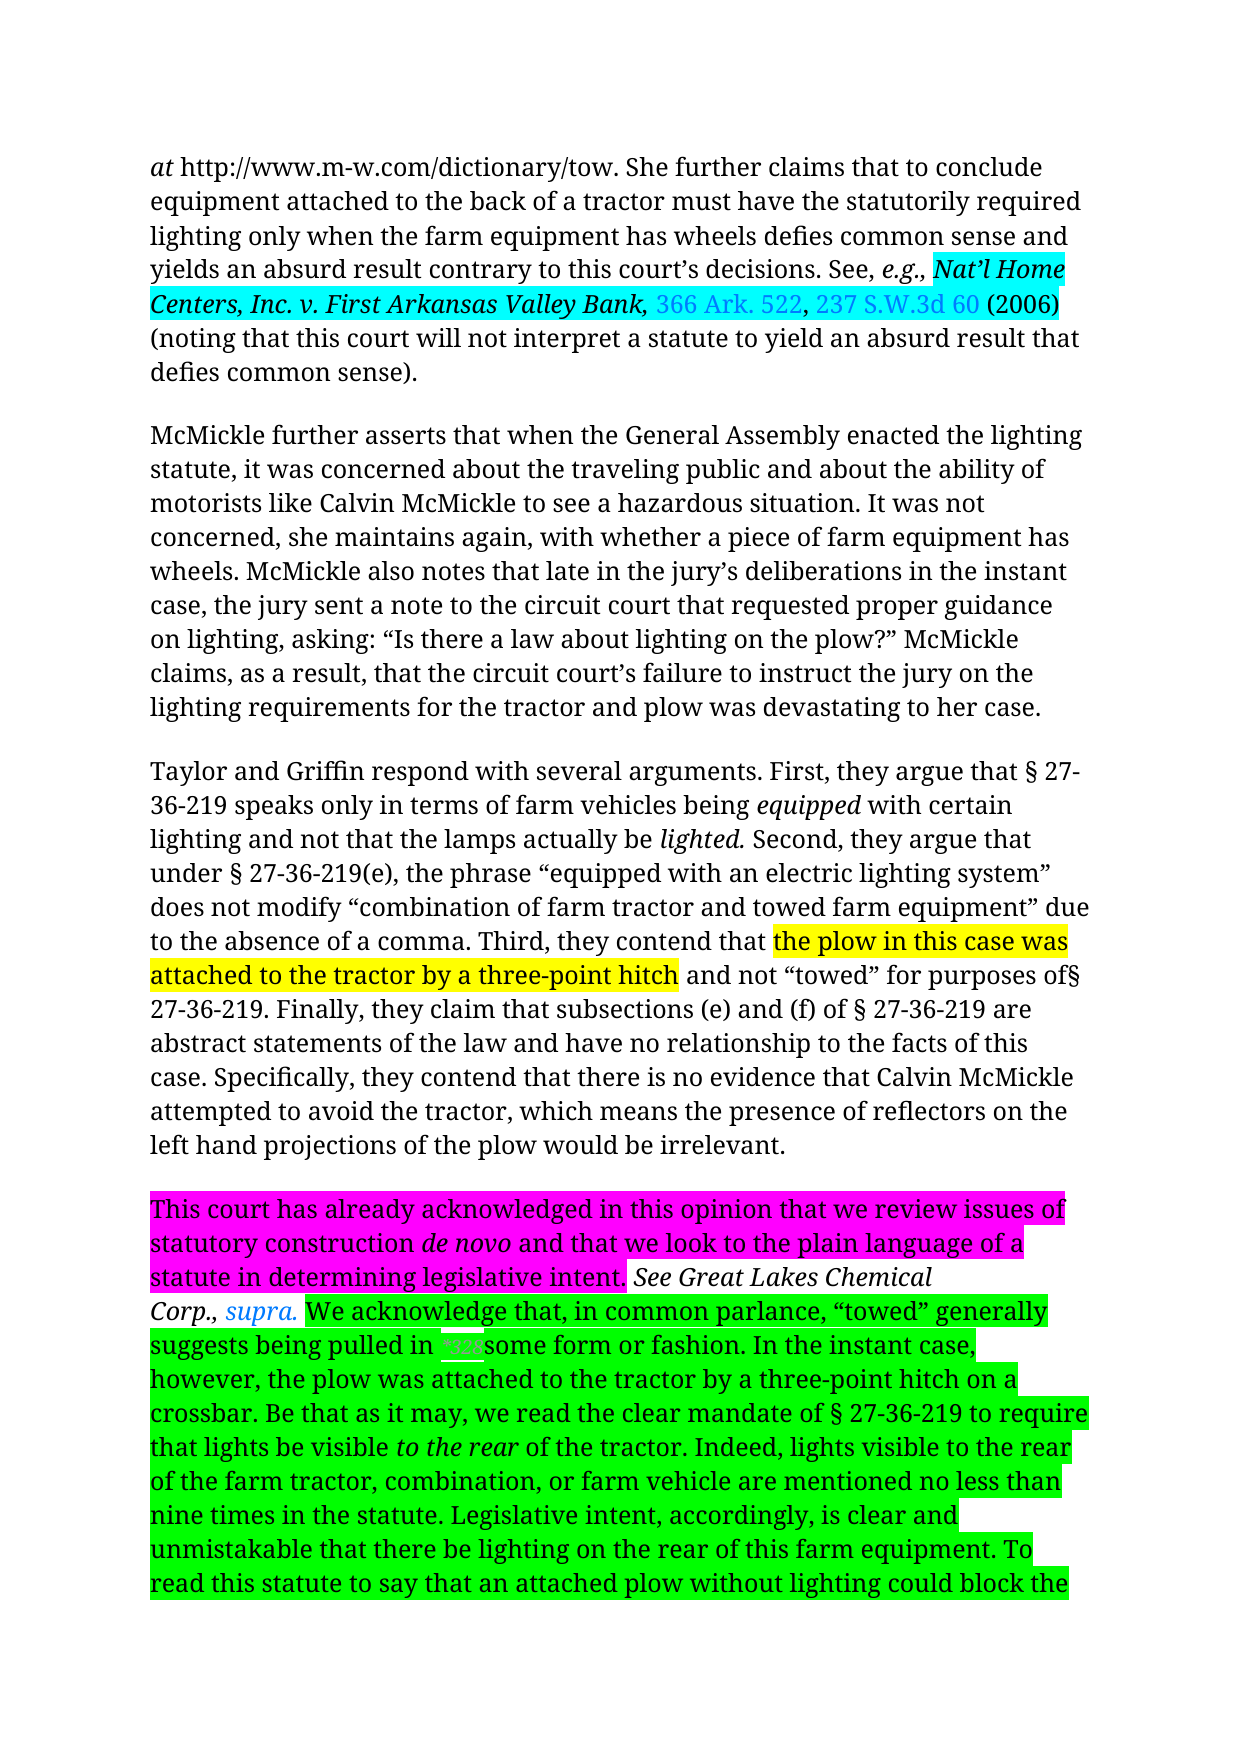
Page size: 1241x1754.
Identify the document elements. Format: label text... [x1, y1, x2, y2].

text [150, 150, 1090, 388]
text Taylor and Griffin respond with several arguments. First, they argue that § 27-36-219 speaks only in terms of farm vehicles being equipped with certain lighting and not that the lamps actually be lighted. Second, they argue that under § 27-36-219(e), the phrase “equipped with an electric lighting system” does not modify “combination of farm tractor and towed farm equipment” due to the absence of a comma. Third, they contend that the plow in this case was attached to the tractor by a three-point hitch and not “towed” for purposes of§ 27-36-219. Finally, they claim that subsections (e) and (f) of § 27-36-219 are abstract statements of the law and have no relationship to the facts of this case. Specifically, they contend that there is no evidence that Calvin McMickle attempted to avoid the tractor, which means the presence of reflectors on the left hand projections of the plow would be irrelevant. [150, 753, 1090, 1162]
text McMickle further asserts that when the General Assembly enacted the lighting statute, it was concerned about the traveling public and about the ability of motorists like Calvin McMickle to see a hazardous situation. It was not concerned, she maintains again, with whether a piece of farm equipment has wheels. McMickle also notes that late in the jury’s deliberations in the instant case, the jury sent a note to the circuit court that requested proper guidance on lighting, asking: “Is there a law about lighting on the plow?” McMickle claims, as a result, that the circuit court’s failure to instruct the jury on the lighting requirements for the tractor and plow was devastating to her case. [150, 418, 1090, 724]
